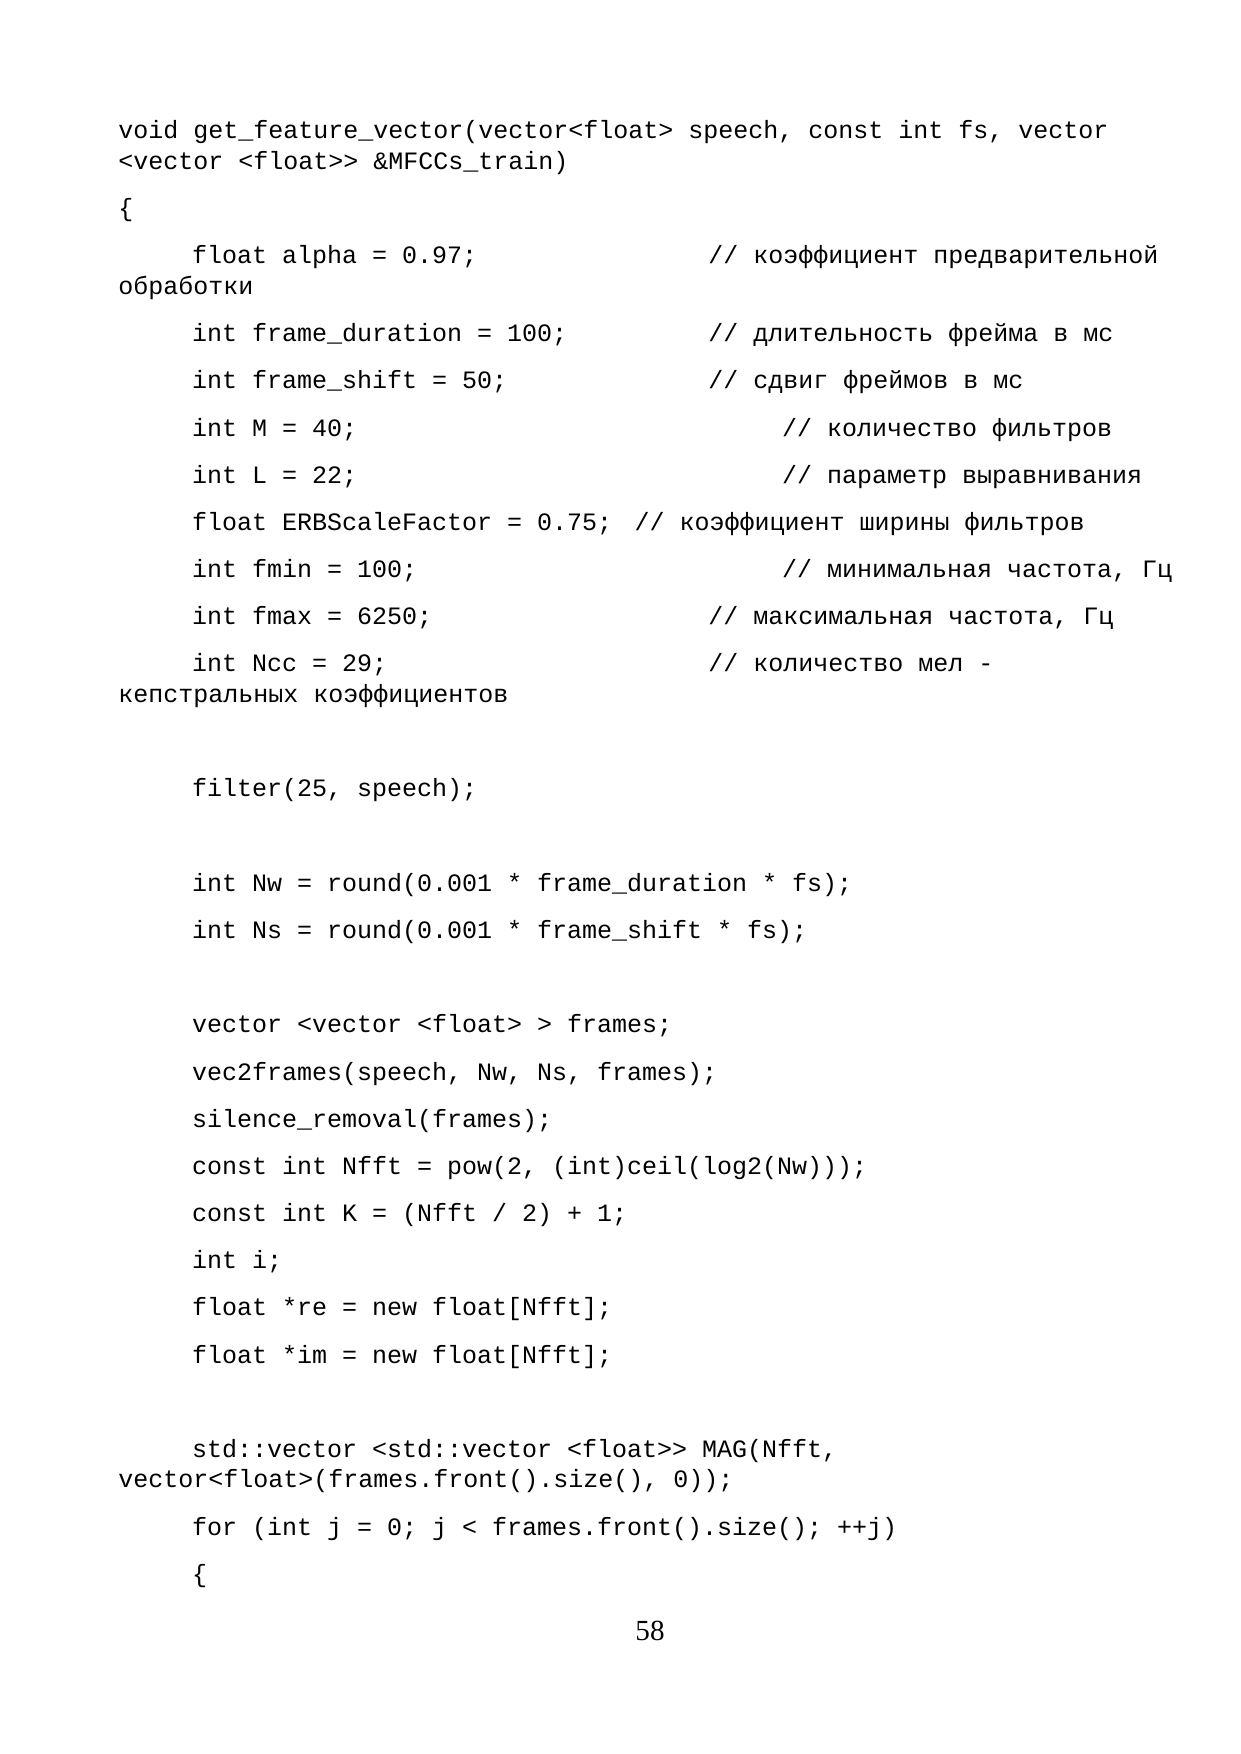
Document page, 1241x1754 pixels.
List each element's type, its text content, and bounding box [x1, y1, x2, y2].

text silence_removal(frames); [118, 1106, 1181, 1134]
text float *im = new float[Nfft]; [118, 1342, 1181, 1371]
text int Ns = round(0.001 * frame_shift * fs); [118, 917, 1181, 946]
text const int K = (Nfft / 2) + 1; [118, 1201, 1181, 1229]
text int M = 40; // количество фильтров [118, 415, 1181, 443]
text std::vector <std::vector <float>> MAG(Nfft, vector<float>(frames.front().size(), 0)); [118, 1437, 1181, 1495]
text int fmin = 100; // минимальная частота, Гц [118, 557, 1181, 585]
text float alpha = 0.97; // коэффициент предварительной обработки [118, 243, 1181, 302]
text int frame_shift = 50; // сдвиг фреймов в мс [118, 368, 1181, 396]
text vec2frames(speech, Nw, Ns, frames); [118, 1059, 1181, 1087]
text const int Nfft = pow(2, (int)ceil(log2(Nw))); [118, 1153, 1181, 1182]
text int frame_duration = 100; // длительность фрейма в мс [118, 321, 1181, 349]
text float ERBScaleFactor = 0.75; // коэффициент ширины фильтров [118, 509, 1181, 538]
text int Ncc = 29; // количество мел - кепстральных коэффициентов [118, 651, 1181, 710]
text int i; [118, 1248, 1181, 1276]
text void get_feature_vector(vector<float> speech, const int fs, vector <vector <float>> &MFCCs_train) [118, 118, 1181, 177]
text float *re = new float[Nfft]; [118, 1295, 1181, 1323]
text int Nw = round(0.001 * frame_duration * fs); [118, 870, 1181, 899]
text filter(25, speech); [118, 776, 1181, 804]
text int fmax = 6250; // максимальная частота, Гц [118, 604, 1181, 632]
text for (int j = 0; j < frames.front().size(); ++j) [118, 1514, 1181, 1543]
text vector <vector <float> > frames; [118, 1012, 1181, 1040]
text int L = 22; // параметр выравнивания [118, 462, 1181, 491]
text { [118, 196, 1181, 224]
text { [118, 1561, 1181, 1590]
